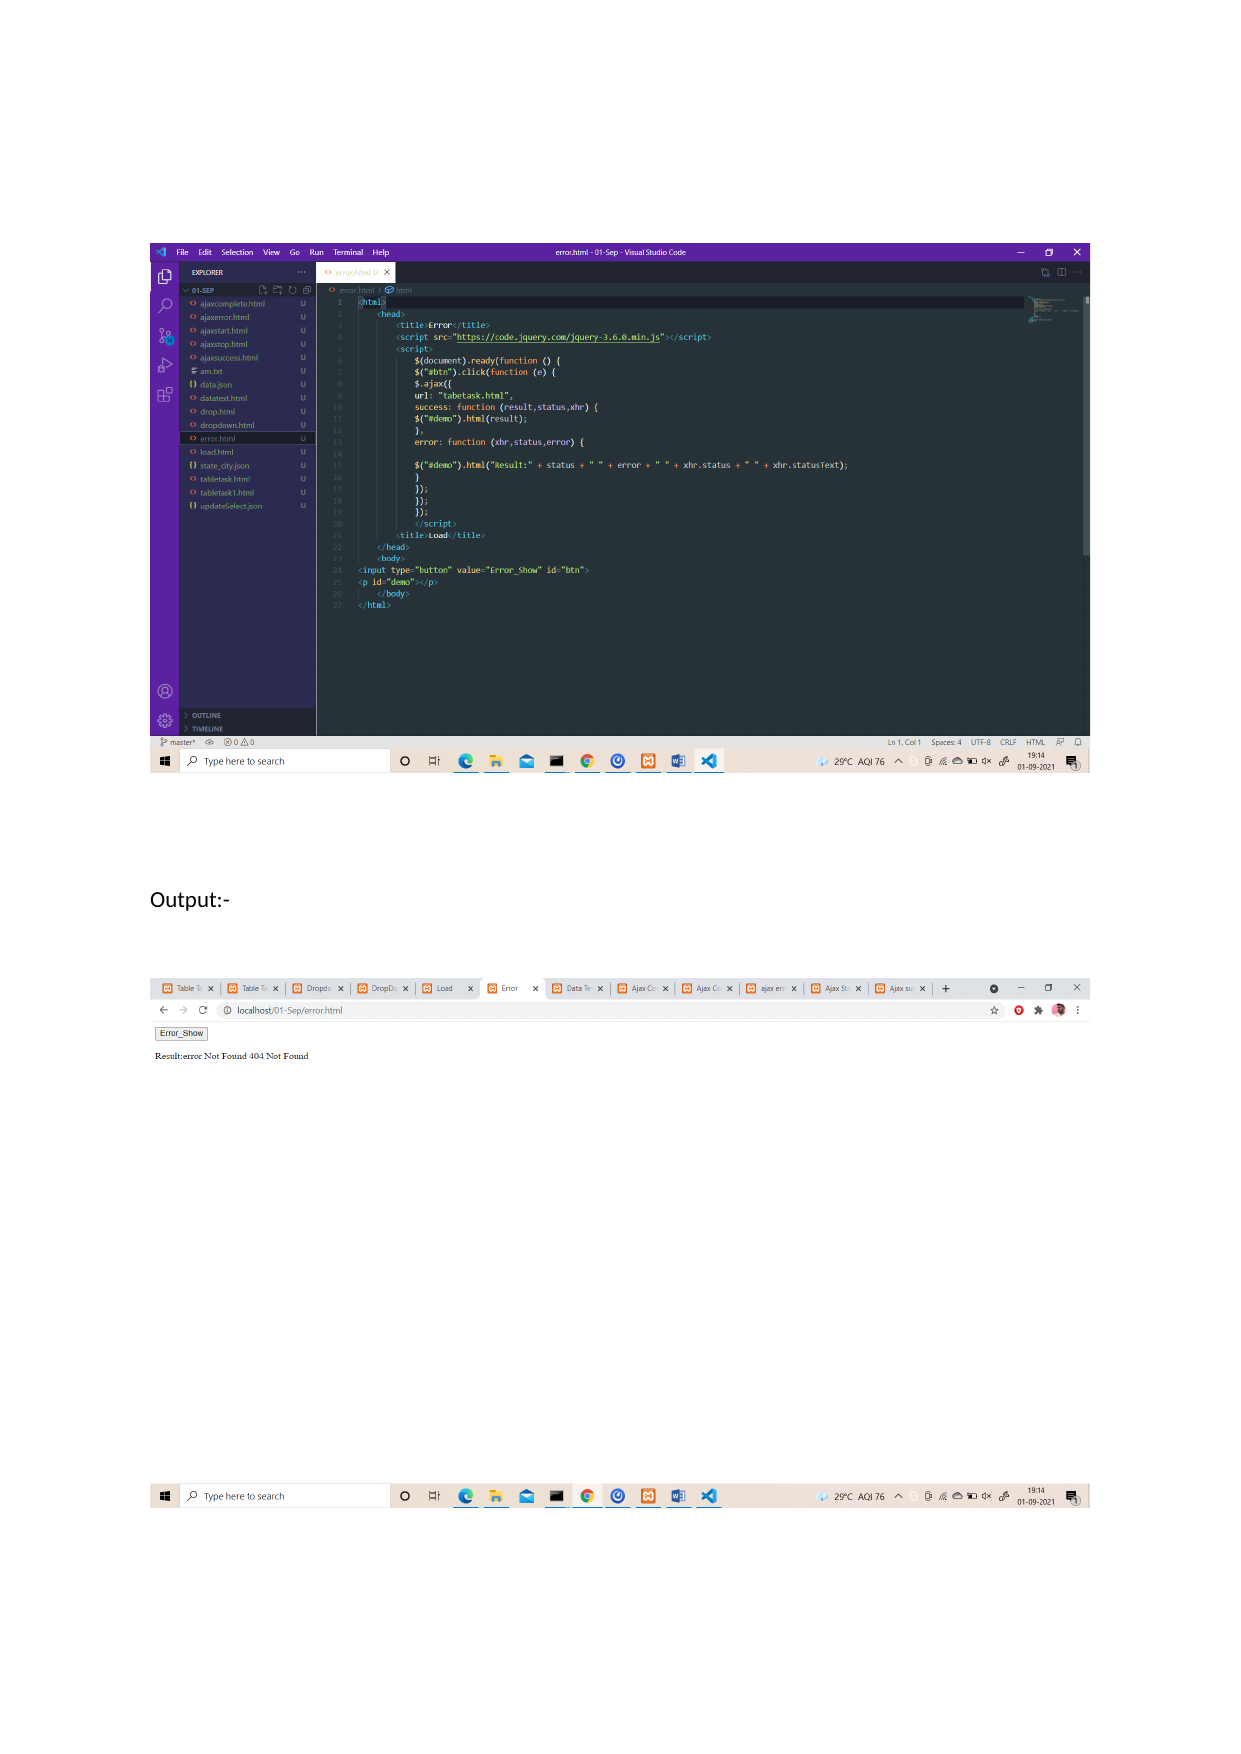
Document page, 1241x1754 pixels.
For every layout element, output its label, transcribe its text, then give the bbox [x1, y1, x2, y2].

picture [150, 978, 1091, 1508]
text Output:- [150, 885, 1090, 913]
picture [150, 243, 1091, 773]
